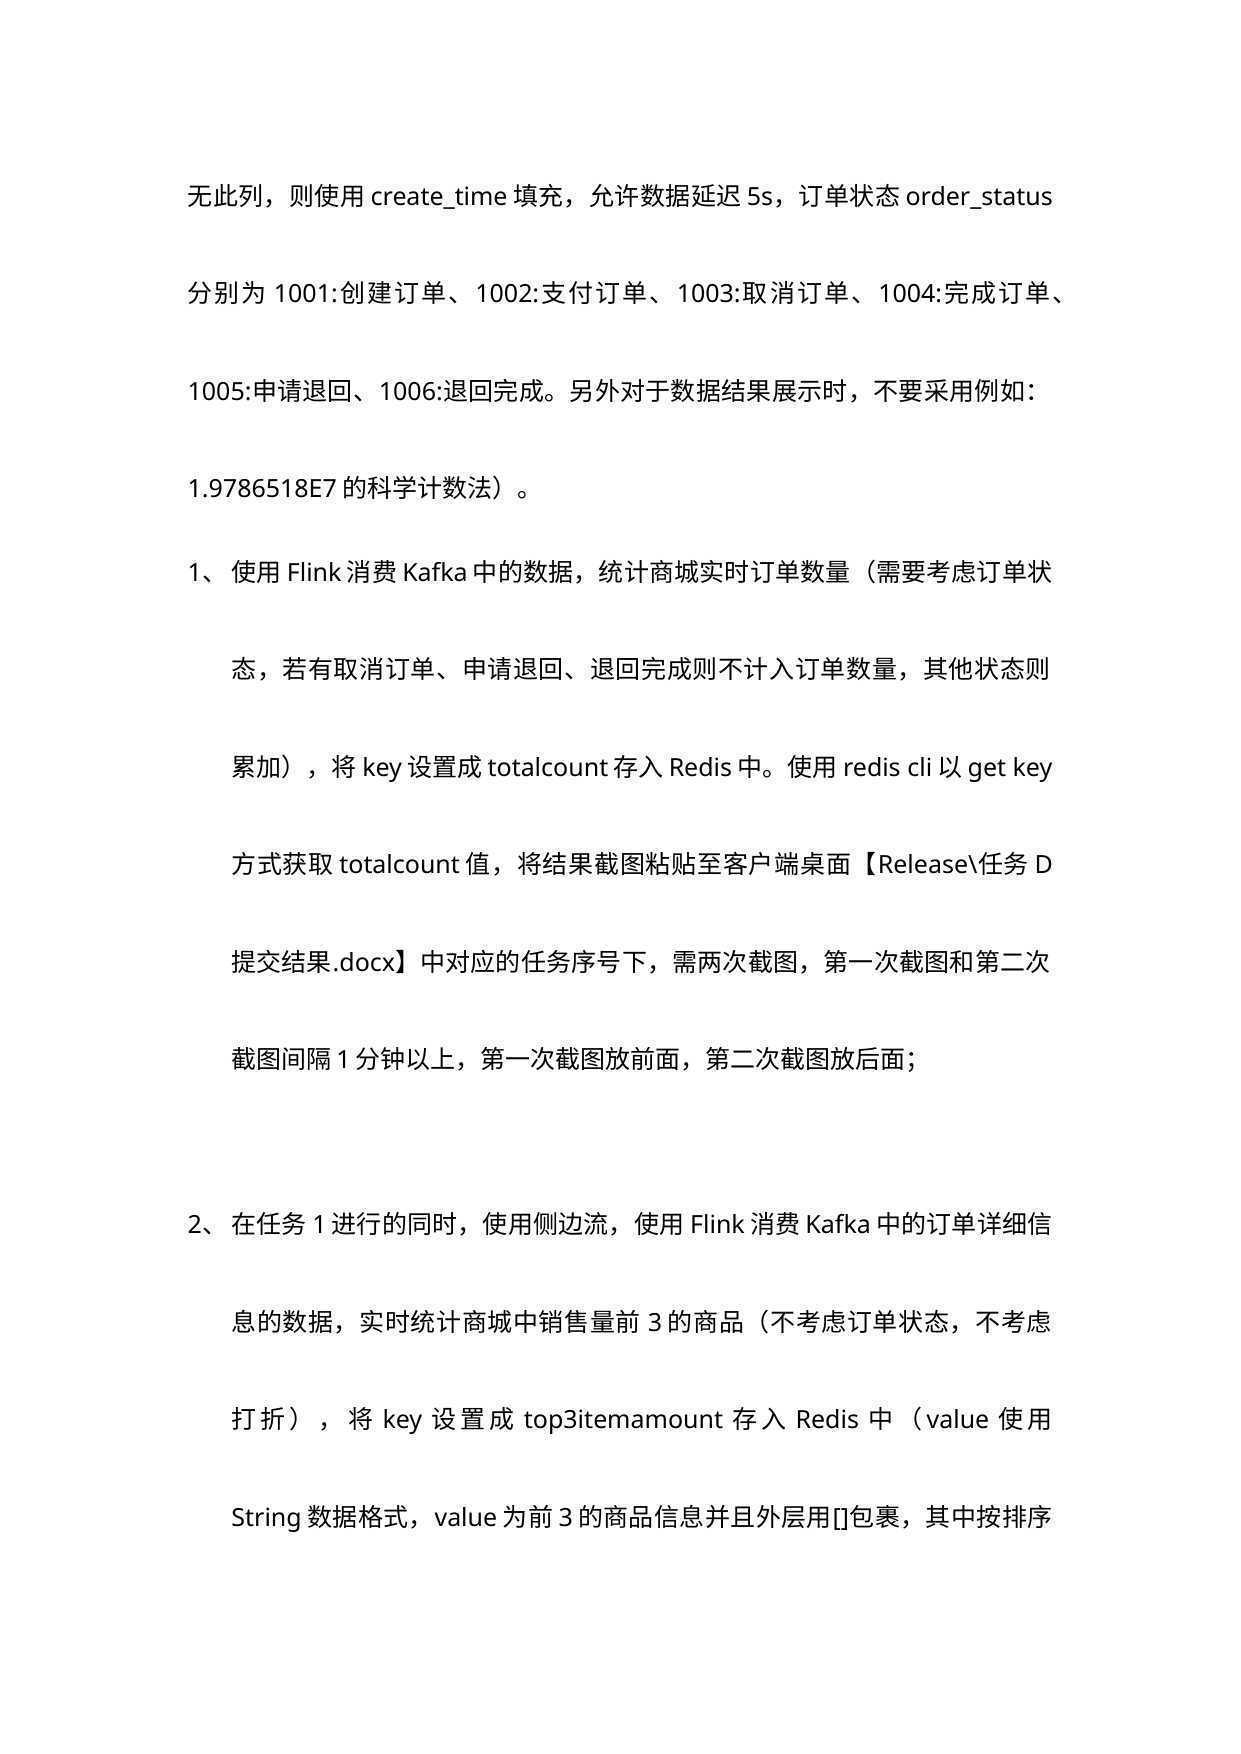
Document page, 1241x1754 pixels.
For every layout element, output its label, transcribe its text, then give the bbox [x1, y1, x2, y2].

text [187, 162, 1053, 519]
list 使用Flink消费Kafka中的数据，统计商城实时订单数量（需要考虑订单状态，若有取消订单、申请退回、退回完成则不计入订单数量，其他状态则累加），将key设置成totalcount存入Redis中。使用redis cli以get key方式获取totalcount值，将结果截图粘贴至客户端桌面【Release\任务D提交结果.docx】中对应的任务序号下，需两次截图，第一次截图和第二次截图间隔1分钟以上，第一次截图放前面，第二次截图放后面； [187, 538, 1053, 1090]
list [187, 1190, 1053, 1548]
